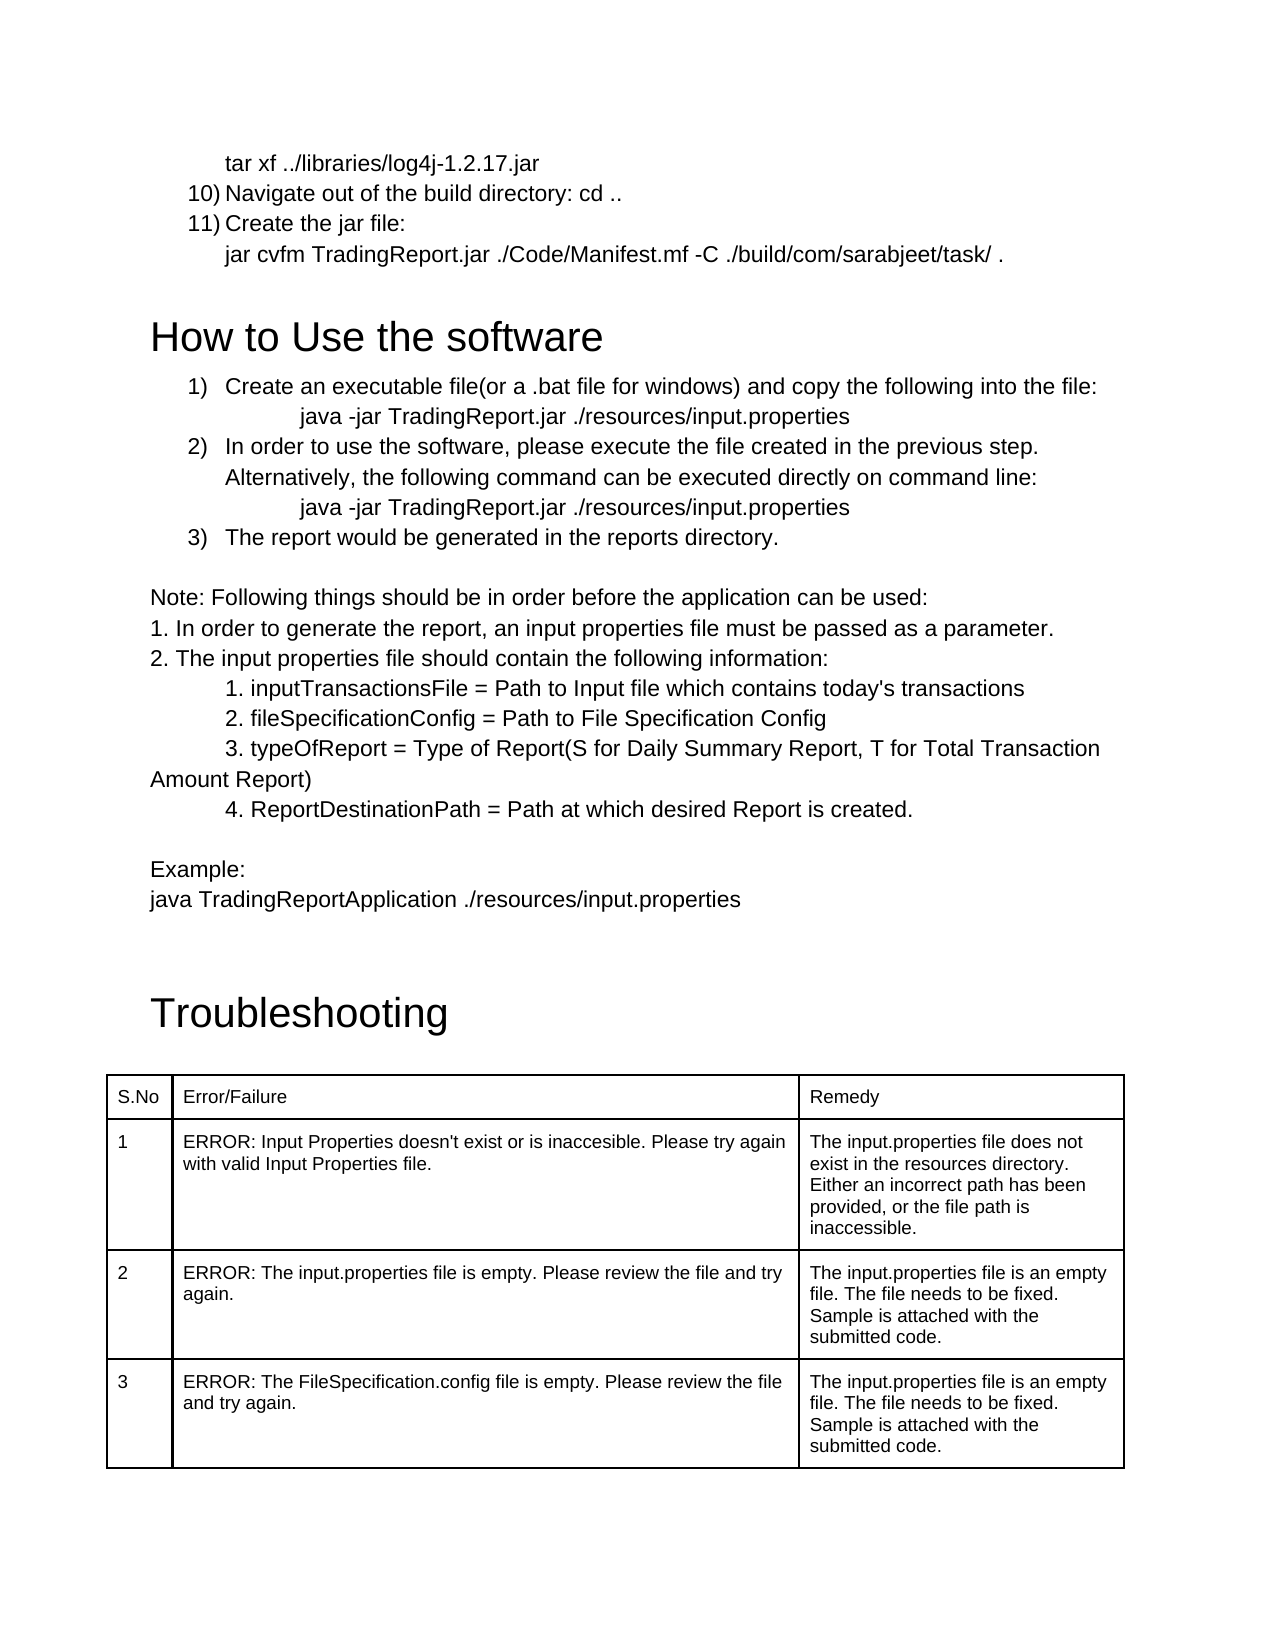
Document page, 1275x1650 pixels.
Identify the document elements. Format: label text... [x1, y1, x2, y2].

text java -jar TradingReport.jar ./resources/input.properties [225, 403, 1125, 429]
list In order to use the software, please execute the file created in the previous step. Alternatively, the following command can be executed directly on command line: [187, 433, 1125, 490]
text 1. inputTransactionsFile = Path to Input file which contains today's transactions [150, 675, 1125, 701]
table_cell The input.properties file does not exist in the resources directory. Either an incorrect path has been provided, or the file path is inaccessible. [800, 1120, 1123, 1249]
text Example: [150, 856, 1125, 883]
text tar xf ../libraries/log4j-1.2.17.jar [225, 150, 1125, 176]
text jar cvfm TradingReport.jar ./Code/Manifest.mf -C ./build/com/sarabjeet/task/ . [225, 241, 1125, 267]
text 1. In order to generate the report, an input properties file must be passed as a parameter. [150, 614, 1125, 641]
table_cell 3 [108, 1360, 171, 1467]
table_cell 1 [108, 1120, 171, 1249]
text java TradingReportApplication ./resources/input.properties [150, 886, 1125, 913]
table_header S.No [108, 1076, 171, 1118]
text Note: Following things should be in order before the application can be used: [150, 584, 1125, 611]
table_cell The input.properties file is an empty file. The file needs to be fixed. Sample is attached with the submitted code. [800, 1360, 1123, 1467]
list Navigate out of the build directory: cd .. [187, 180, 1125, 207]
text 2. fileSpecificationConfig = Path to File Specification Config [150, 705, 1125, 732]
table_cell The input.properties file is an empty file. The file needs to be fixed. Sample is attached with the submitted code. [800, 1251, 1123, 1358]
subtitle Troubleshooting [150, 988, 1125, 1036]
list Create the jar file: [187, 210, 1125, 237]
list The report would be generated in the reports directory. [187, 524, 1125, 550]
text 2. The input properties file should contain the following information: [150, 645, 1125, 671]
list Create an executable file(or a .bat file for windows) and copy the following into the file: [187, 373, 1125, 399]
text java -jar TradingReport.jar ./resources/input.properties [225, 494, 1125, 520]
subtitle How to Use the software [150, 312, 1125, 360]
table_header Error/Failure [174, 1076, 798, 1118]
text 3. typeOfReport = Type of Report(S for Daily Summary Report, T for Total Transaction Amount Report) [150, 735, 1125, 792]
table_cell ERROR: The input.properties file is empty. Please review the file and try again. [174, 1251, 798, 1358]
table_cell ERROR: Input Properties doesn't exist or is inaccesible. Please try again with valid Input Properties file. [174, 1120, 798, 1249]
table_header Remedy [800, 1076, 1123, 1118]
text 4. ReportDestinationPath = Path at which desired Report is created. [150, 796, 1125, 822]
table_cell ERROR: The FileSpecification.config file is empty. Please review the file and try again. [174, 1360, 798, 1467]
table_cell 2 [108, 1251, 171, 1358]
